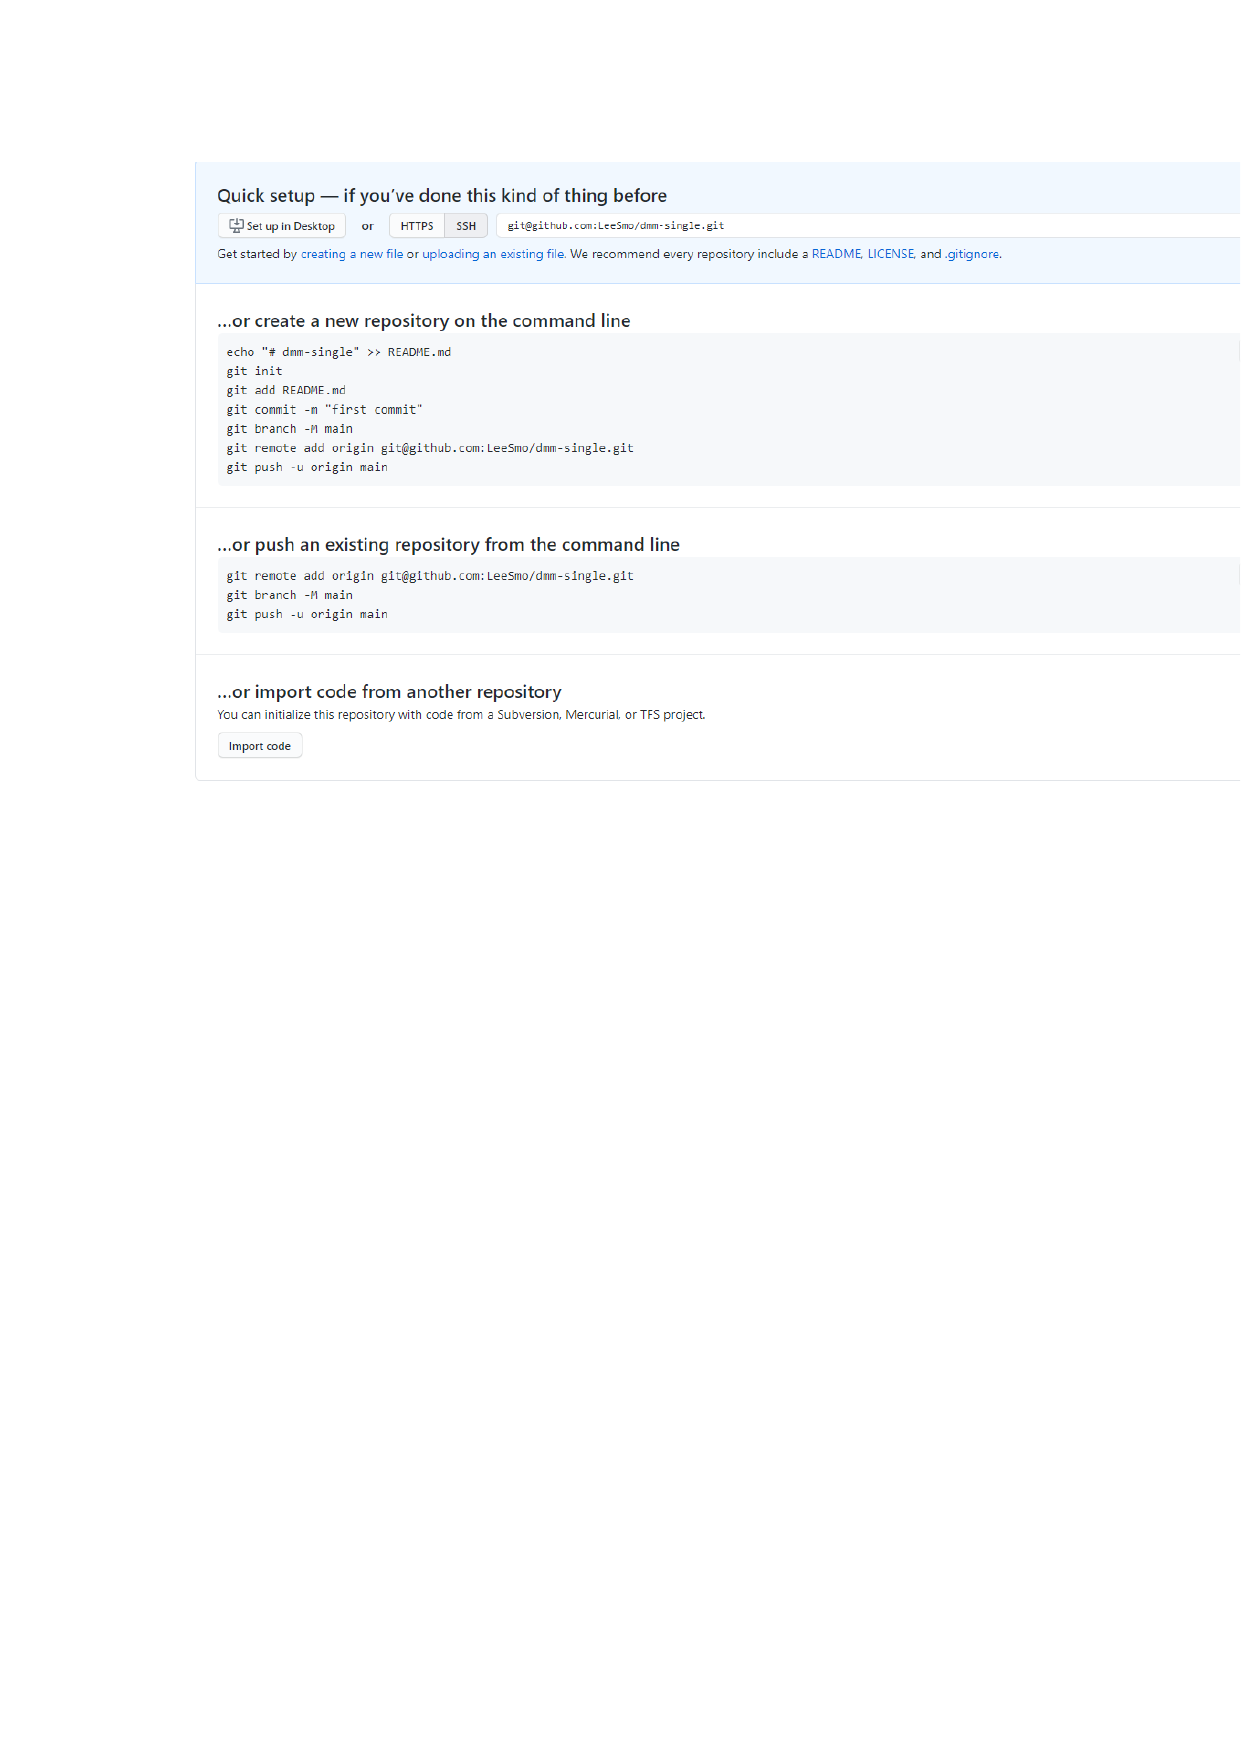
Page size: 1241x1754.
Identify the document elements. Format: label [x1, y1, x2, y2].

picture [187, 162, 1241, 796]
